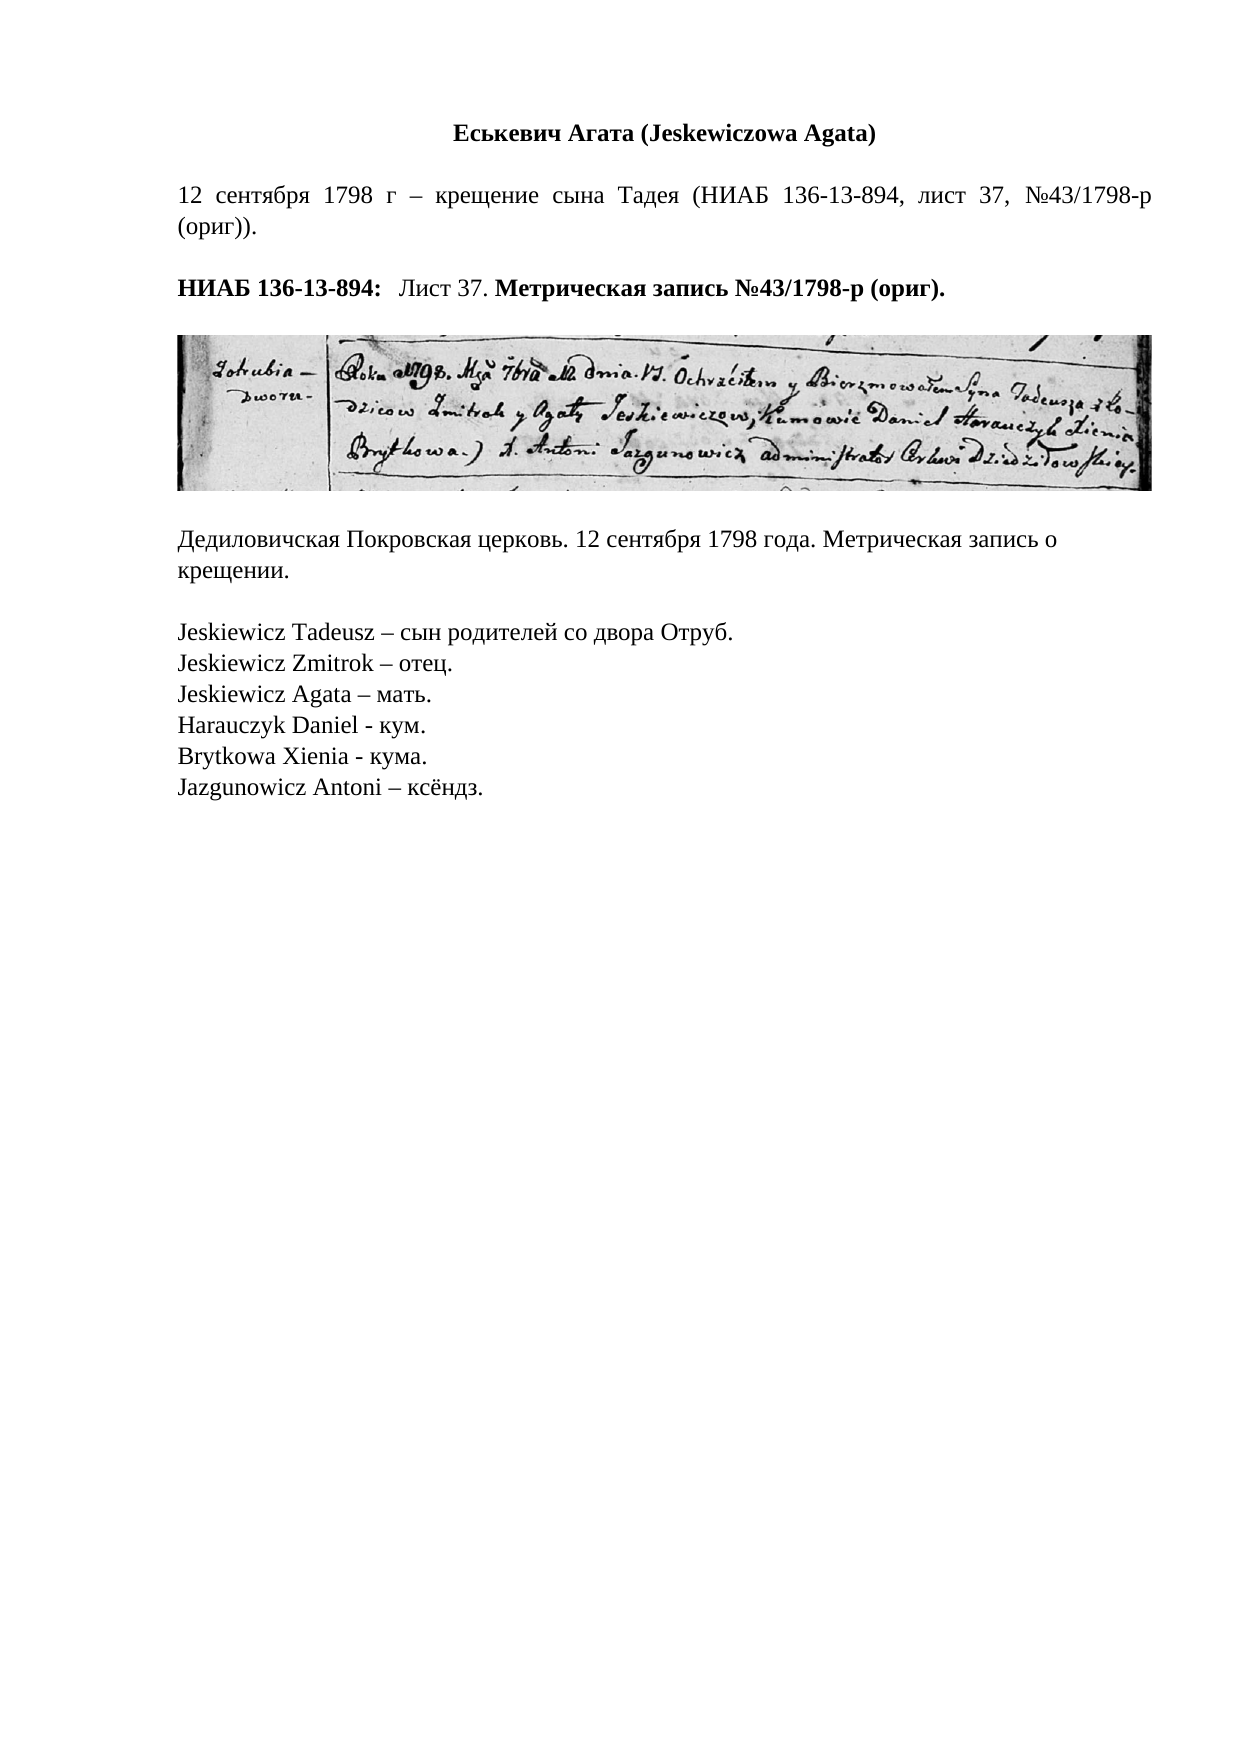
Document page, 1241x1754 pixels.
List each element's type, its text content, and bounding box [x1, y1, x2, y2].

picture [177, 335, 1152, 491]
text Дедиловичская Покровская церковь. 12 сентября 1798 года. Метрическая запись о крещении. [177, 524, 1152, 584]
text Jeskiewicz Tadeusz – сын родителей со двора Отруб. [177, 617, 1152, 646]
text Jeskiewicz Agata – мать. [177, 679, 1152, 708]
text Еськевич Агата (Jeskewiczowa Agata) [177, 118, 1152, 147]
text Jeskiewicz Zmitrok – отец. [177, 648, 1152, 677]
text Brytkowa Xienia - кума. [177, 741, 1152, 770]
text НИАБ 136-13-894: Лист 37. Метрическая запись №43/1798-р (ориг). [177, 273, 1152, 302]
text Jazgunowicz Antoni – ксёндз. [177, 772, 1152, 801]
text 12 сентября 1798 г – крещение сына Тадея (НИАБ 136-13-894, лист 37, №43/1798-р (ориг)). [177, 180, 1152, 240]
text Harauczyk Daniel - кум. [177, 710, 1152, 739]
